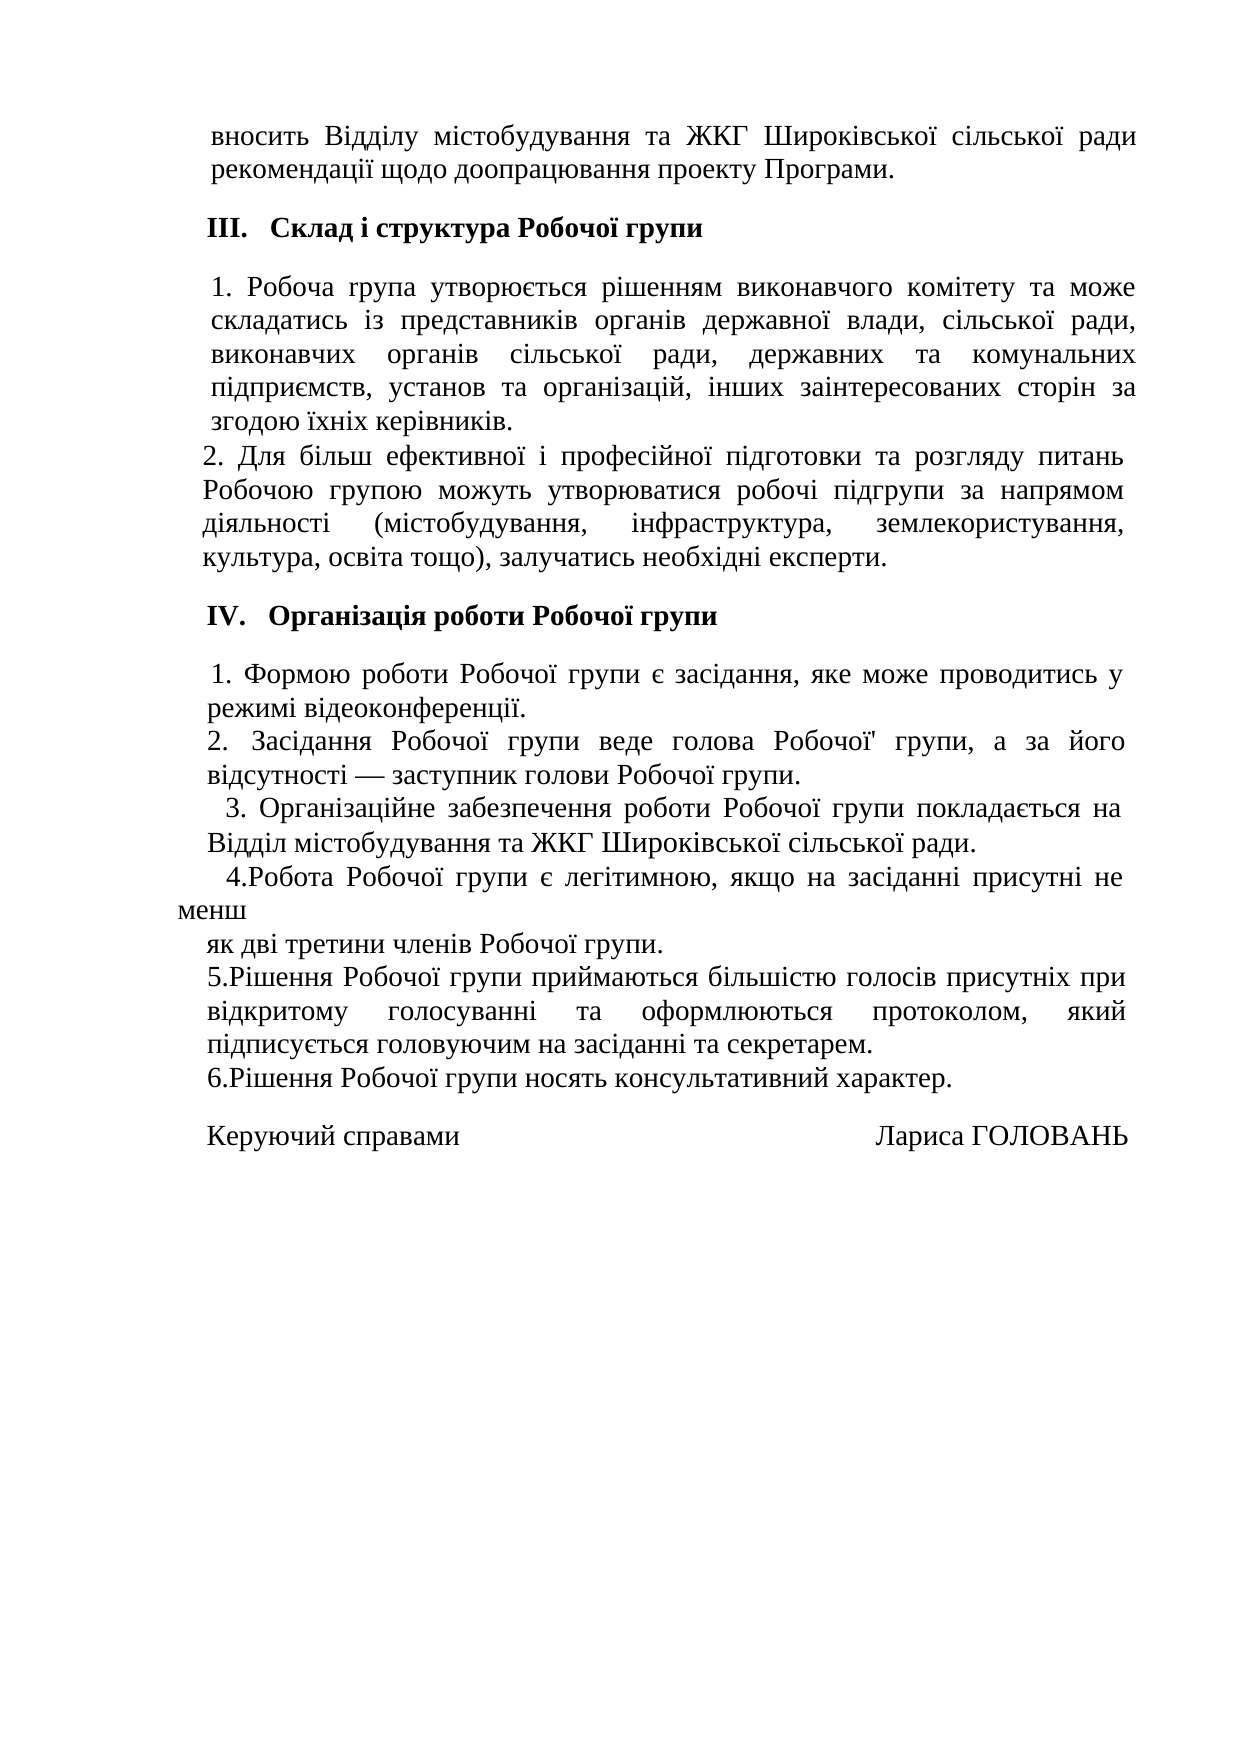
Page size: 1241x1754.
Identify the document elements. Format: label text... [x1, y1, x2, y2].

text IV. Організація роботи Робочої групи [177, 598, 1152, 631]
text 3. Організаційне забезпечення роботи Робочої групи покладається на Відділ містобудування та ЖКГ Широківської сільської ради. [177, 790, 1122, 859]
text як дві третини членів Робочої групи. [177, 926, 1124, 959]
text 6.Рішення Робочої групи носять консультативний характер. [207, 1060, 1152, 1093]
text III. Склад i структура Робочої групи [177, 210, 1152, 244]
text 2. Для більш ефективної i професійної підготовки та розгляду питань Робочою групою можуть утворюватися робочі підгрупи за напрямом діяльності (містобудування, інфраструктура, землекористування, культура, освіта тощо), залучатись необхідні експерти. [202, 438, 1124, 573]
text 5.Рішення Робочої групи приймаються більшістю голосів присутніх при відкритому голосуванні та оформлюються протоколом, який підписується головуючим на засіданні та секретарем. [207, 959, 1127, 1060]
text 4.Робота Робочої групи є легітимною, якщо на засіданні присутні не менш [177, 859, 1124, 926]
text 1. Робоча rpyпa утворюється рішенням виконавчого комітету та може складатись із представників органів державної влади, сільської ради, виконавчих органів сільської ради, державних та комунальних підприємств, установ та організацій, інших заінтересованих сторін за згодою їхніх керівників. [211, 269, 1137, 436]
list Засідання Робочої групи веде голова Робочої' групи, а за його відсутності — заступник голови Робочої групи. [207, 723, 1127, 790]
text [211, 118, 1137, 185]
text 1. Формою роботи Робочої групи є засідання, яке може проводитись у режимі відеоконференції. [177, 656, 1124, 723]
text Керуючий справами Лариса ГОЛОВАНЬ [177, 1118, 1152, 1152]
